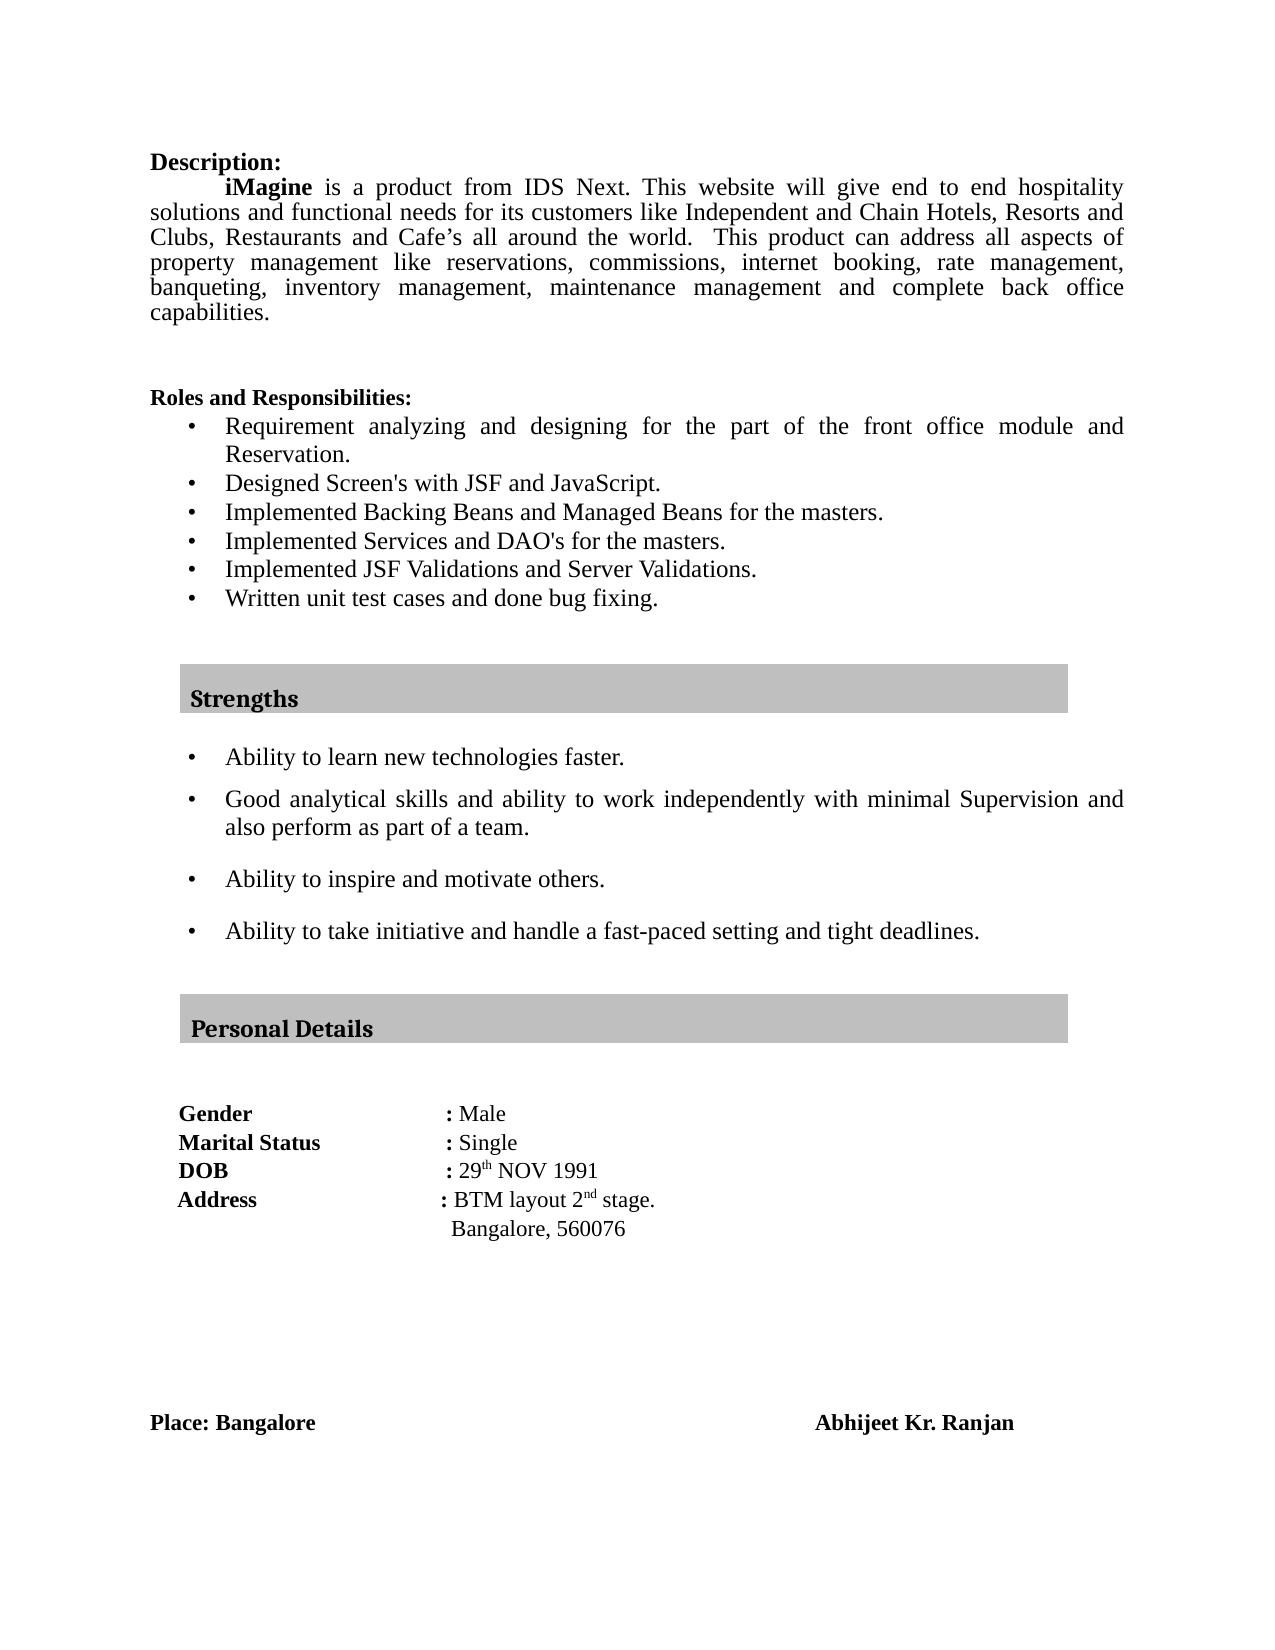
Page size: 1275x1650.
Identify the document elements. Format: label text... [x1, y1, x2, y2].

text Description: [150, 150, 1125, 175]
list Implemented Backing Beans and Managed Beans for the masters. [187, 497, 1125, 526]
text iMagine is a product from IDS Next. This website will give end to end hospitality solutions and functional needs for its customers like Independent and Chain Hotels, Resorts and Clubs, Restaurants and Cafe’s all around the world. This product can address all aspects of property management like reservations, commissions, internet booking, rate management, banqueting, inventory management, maintenance management and complete back office capabilities. [150, 175, 1125, 325]
table_header Strengths [180, 664, 1068, 713]
list Implemented Services and DAO's for the masters. [187, 526, 1125, 555]
text Bangalore, 560076 [150, 1213, 1125, 1242]
text Roles and Responsibilities: [150, 382, 1125, 411]
text Place: Bangalore Abhijeet Kr. Ranjan [150, 1411, 1125, 1436]
list Ability to learn new technologies faster. [187, 743, 1125, 772]
list Implemented JSF Validations and Server Validations. [187, 555, 1125, 584]
text Gender : Male [150, 1098, 1125, 1127]
text DOB : 29th NOV 1991 [150, 1156, 1125, 1184]
list Designed Screen's with JSF and JavaScript. [187, 469, 1125, 497]
text Address : BTM layout 2nd stage. [150, 1184, 1125, 1213]
text Marital Status : Single [150, 1127, 1125, 1156]
list Ability to take initiative and handle a fast-paced setting and tight deadlines. [187, 916, 1125, 945]
list Good analytical skills and ability to work independently with minimal Supervision and also perform as part of a team. [187, 784, 1125, 842]
list Ability to inspire and motivate others. [187, 864, 1125, 893]
list Requirement analyzing and designing for the part of the front office module and Reservation. [187, 411, 1125, 469]
list Written unit test cases and done bug fixing. [187, 584, 1125, 612]
table_header Personal Details [180, 994, 1068, 1043]
